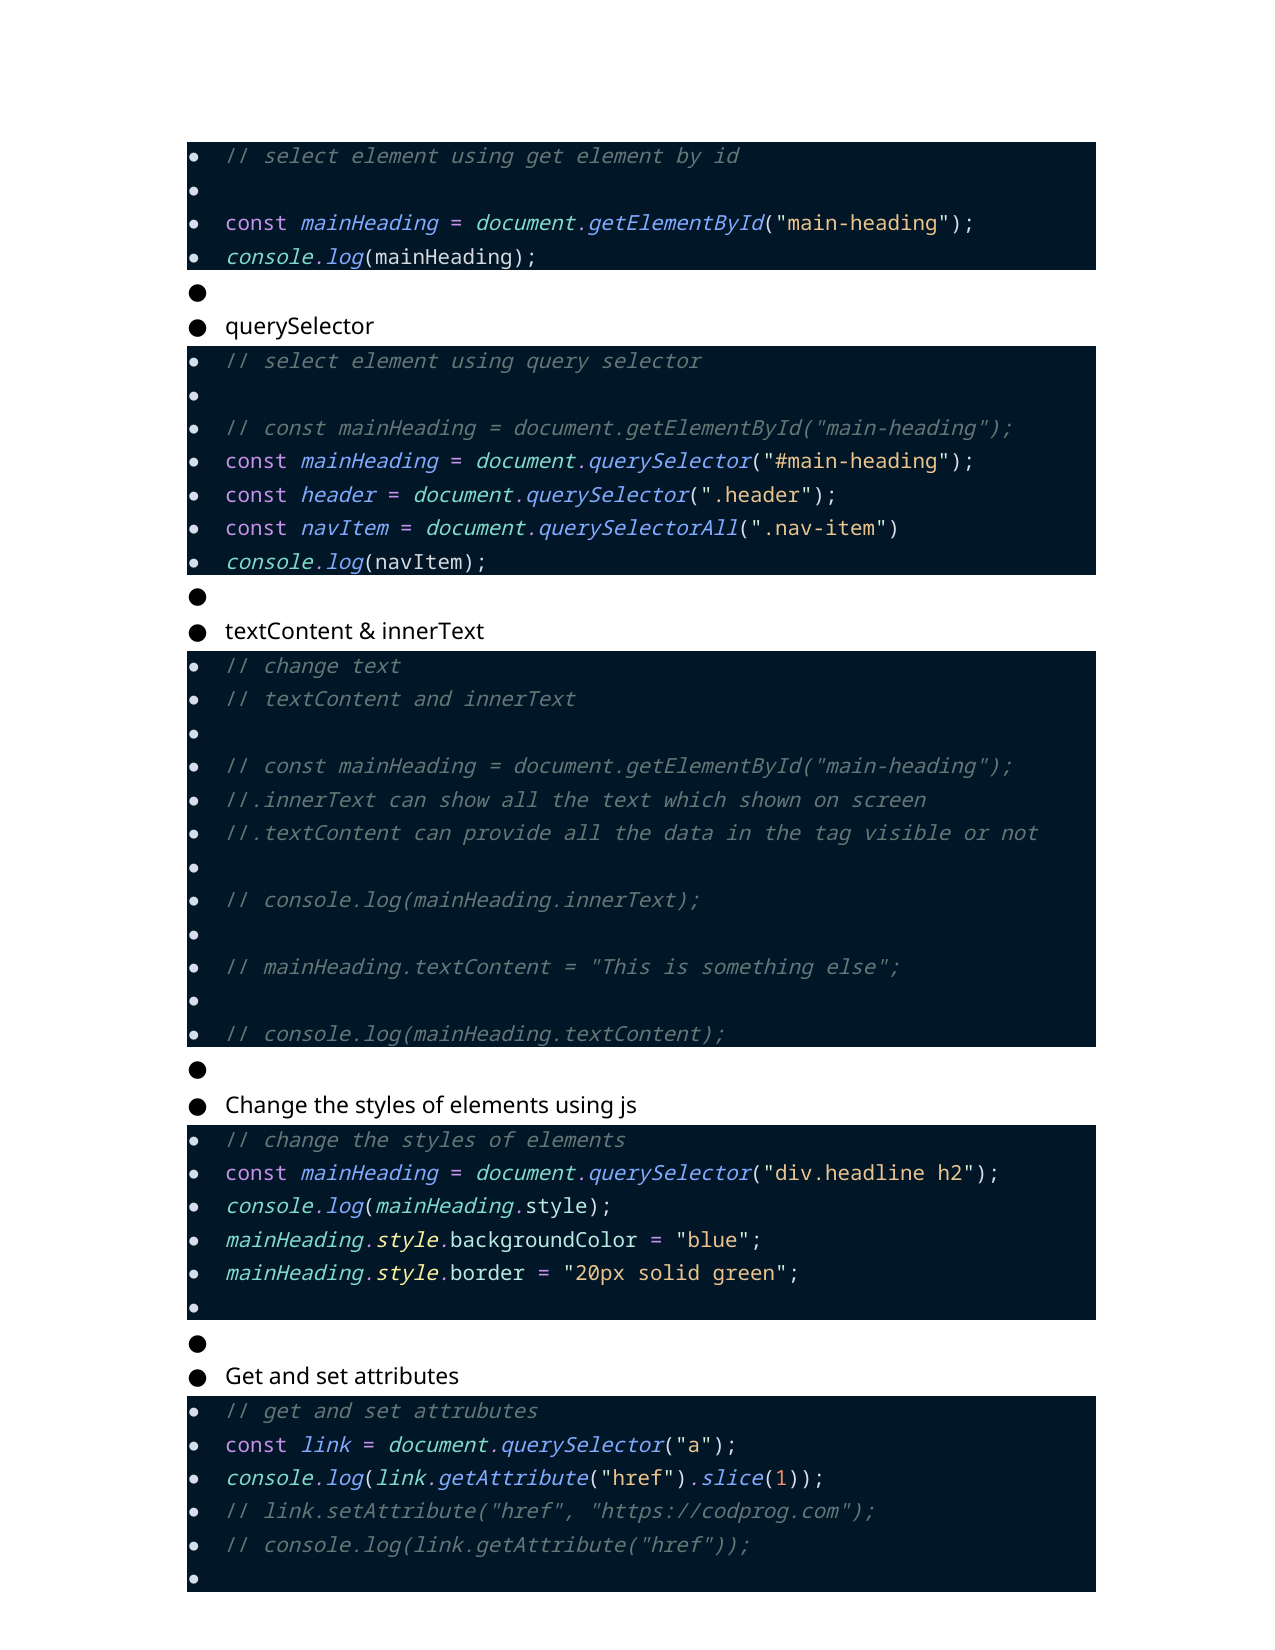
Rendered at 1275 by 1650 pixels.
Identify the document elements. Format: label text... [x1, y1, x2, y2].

list //.textContent can provide all the data in the tag visible or not [187, 818, 1096, 847]
list const header = document.querySelector(".header"); [187, 480, 1096, 508]
list // change the styles of elements [187, 1125, 1096, 1153]
list // console.log(link.getAttribute("href")); [187, 1530, 1096, 1558]
list console.log(link.getAttribute("href").slice(1)); [187, 1463, 1096, 1492]
list textContent & innerText [187, 615, 1096, 646]
list querySelector [187, 310, 1096, 341]
list Get and set attributes [187, 1360, 1096, 1391]
list const navItem = document.querySelectorAll(".nav-item") [187, 513, 1096, 542]
list // select element using query selector [187, 346, 1096, 375]
list const mainHeading = document.querySelector("#main-heading"); [187, 447, 1096, 475]
list const link = document.querySelector("a"); [187, 1430, 1096, 1458]
list // textContent and innerText [187, 684, 1096, 713]
list // console.log(mainHeading.textContent); [187, 1019, 1096, 1047]
list // const mainHeading = document.getElementById("main-heading"); [187, 413, 1096, 442]
list const mainHeading = document.getElementById("main-heading"); [187, 208, 1096, 237]
list mainHeading.style.border = "20px solid green"; [187, 1258, 1096, 1287]
list // const mainHeading = document.getElementById("main-heading"); [187, 751, 1096, 780]
list // select element using get element by id [187, 142, 1096, 170]
list console.log(navItem); [187, 547, 1096, 575]
list // mainHeading.textContent = "This is something else"; [187, 952, 1096, 981]
list // link.setAttribute("href", "https://codprog.com"); [187, 1497, 1096, 1525]
list // console.log(mainHeading.innerText); [187, 885, 1096, 914]
list console.log(mainHeading); [187, 242, 1096, 270]
list Change the styles of elements using js [187, 1088, 1096, 1120]
list console.log(mainHeading.style); [187, 1192, 1096, 1220]
list // get and set attrubutes [187, 1396, 1096, 1425]
list // change text [187, 651, 1096, 679]
list const mainHeading = document.querySelector("div.headline h2"); [187, 1158, 1096, 1187]
list //.innerText can show all the text which shown on screen [187, 785, 1096, 813]
list mainHeading.style.backgroundColor = "blue"; [187, 1225, 1096, 1253]
